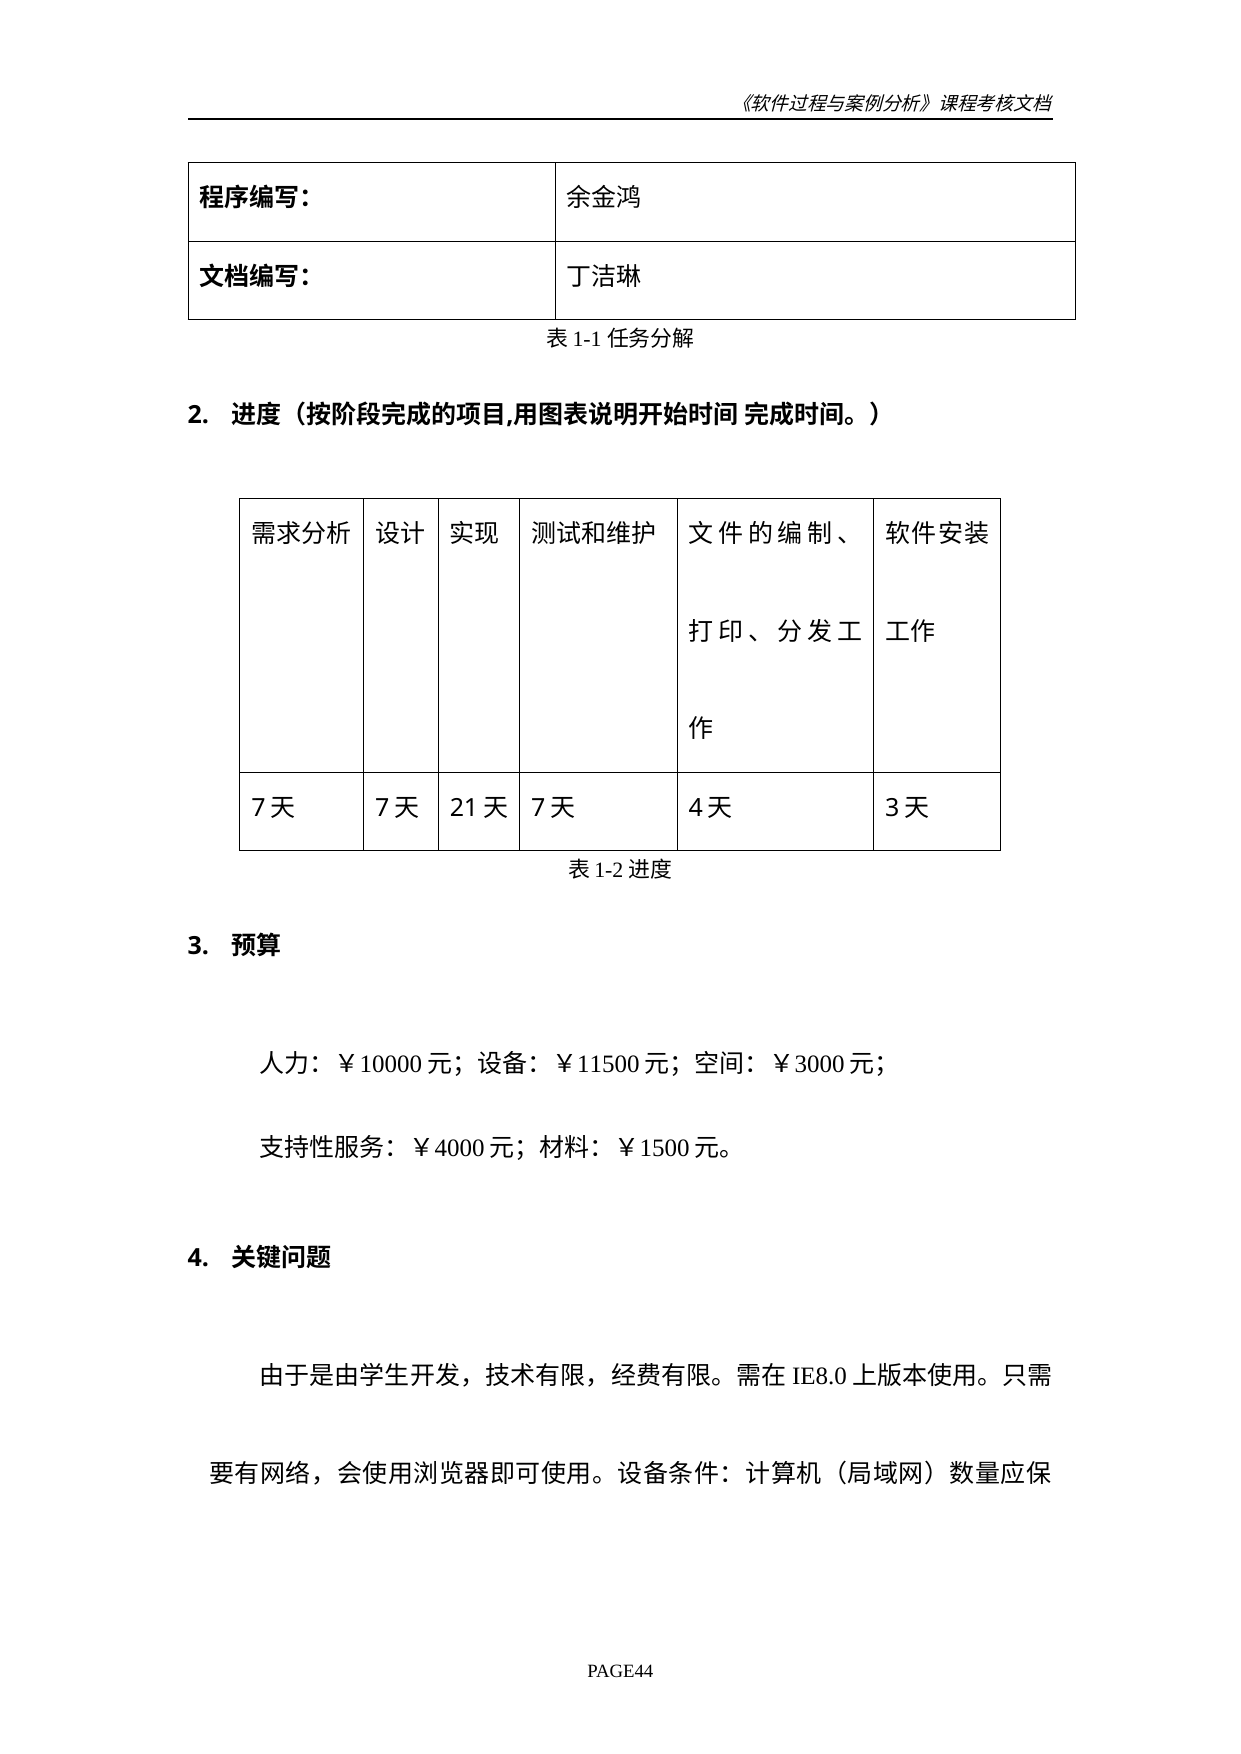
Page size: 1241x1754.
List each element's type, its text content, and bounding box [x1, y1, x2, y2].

subtitle 关键问题 [187, 1223, 1053, 1288]
text 人力：￥10000元；设备：￥11500元；空间：￥3000元； [209, 1029, 1053, 1094]
table_cell 21天 [439, 773, 519, 850]
table_cell 4天 [678, 773, 873, 850]
table_header 设计 [364, 499, 438, 772]
table_header 软件安装工作 [874, 499, 1000, 772]
table_cell 7天 [240, 773, 363, 850]
table_cell 7天 [520, 773, 677, 850]
table_cell 文档编写： [189, 242, 555, 319]
table_cell 余金鸿 [556, 163, 1075, 241]
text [209, 1341, 1053, 1504]
text 表1-1 任务分解 [187, 320, 1053, 353]
table_cell 3天 [874, 773, 1000, 850]
text 支持性服务：￥4000元；材料：￥1500元。 [209, 1113, 1053, 1178]
table_cell 程序编写： [189, 163, 555, 241]
table_header 文件的编制、打印、分发工作 [678, 499, 873, 772]
subtitle 进度（按阶段完成的项目,用图表说明开始时间 完成时间。） [187, 380, 1053, 445]
subtitle 预算 [187, 911, 1053, 976]
table_header 需求分析 [240, 499, 363, 772]
table_header 实现 [439, 499, 519, 772]
table_cell 7天 [364, 773, 438, 850]
text 表1-2 进度 [187, 851, 1053, 884]
table_header 测试和维护 [520, 499, 677, 772]
table_cell 丁洁琳 [556, 242, 1075, 319]
